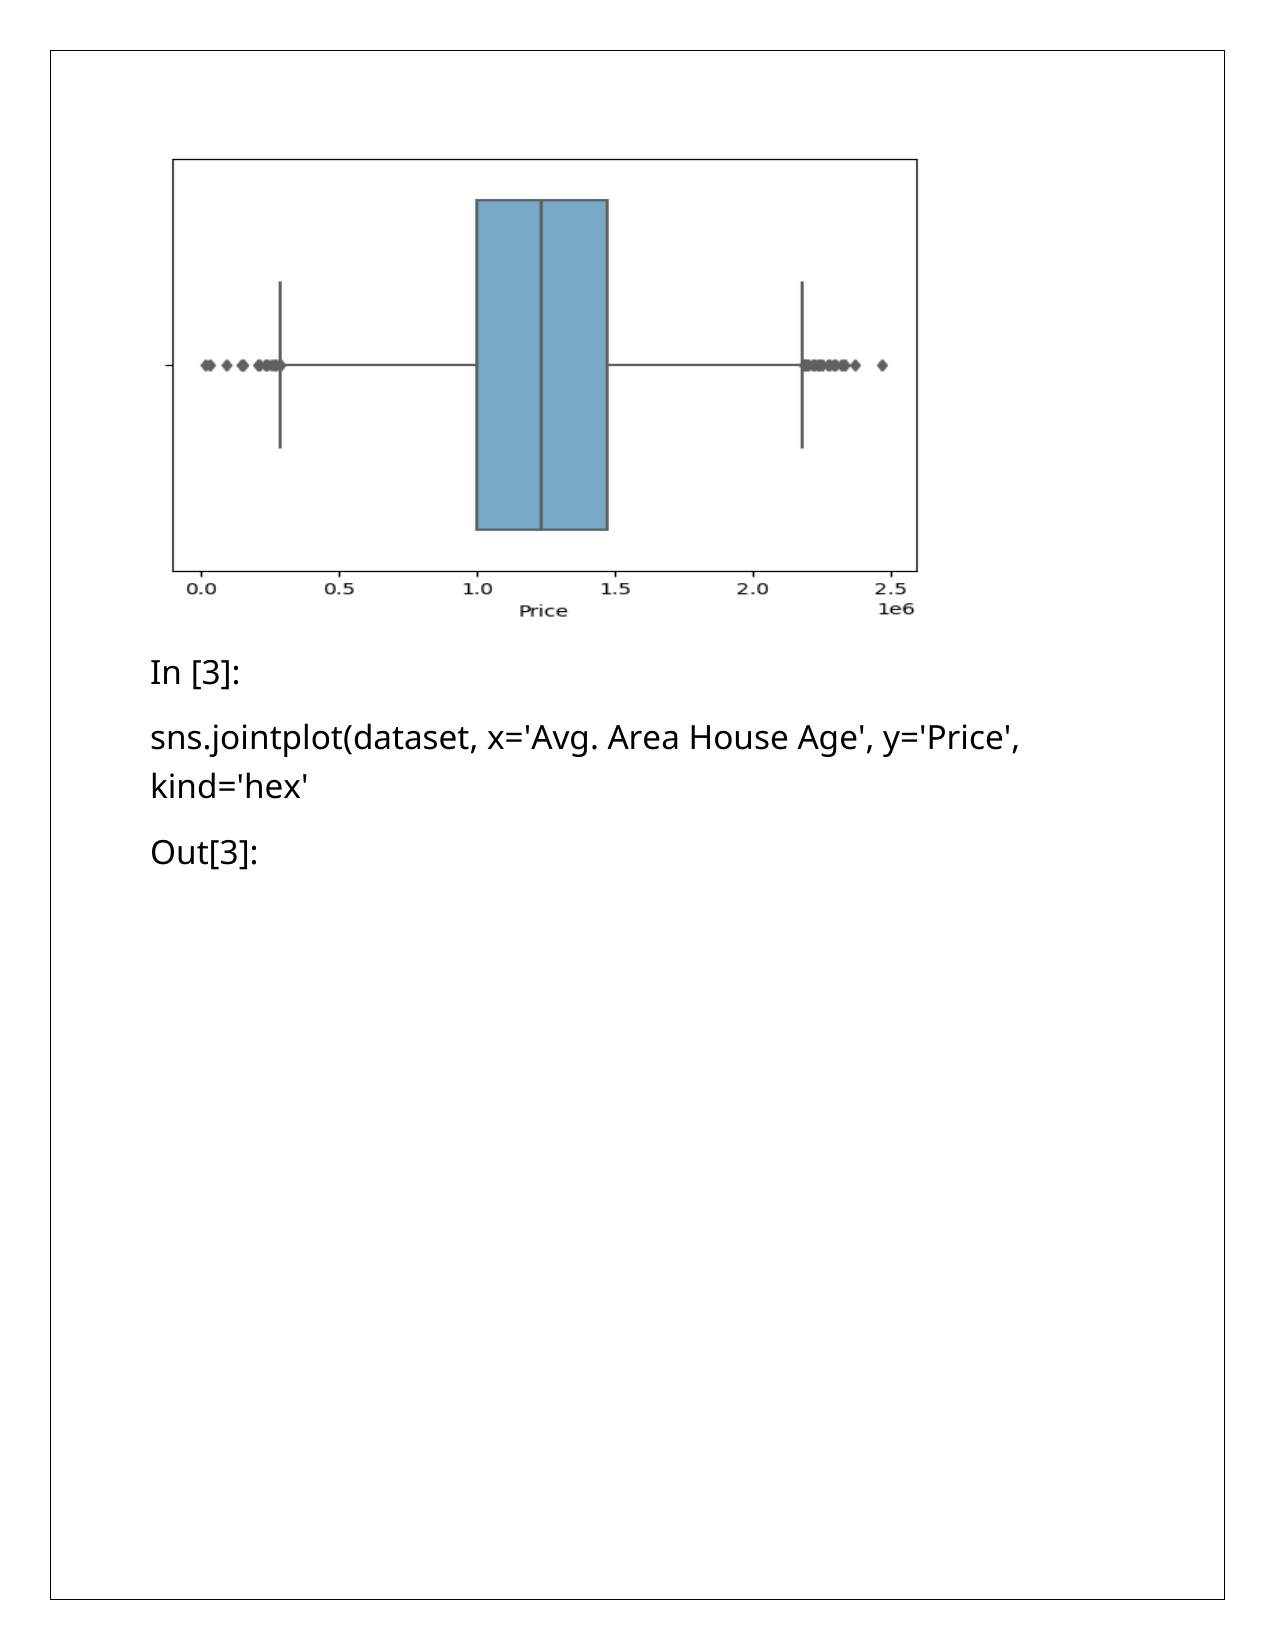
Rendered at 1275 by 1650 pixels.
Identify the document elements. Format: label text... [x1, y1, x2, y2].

text In [3]: [150, 648, 1125, 694]
text Out[3]: [150, 829, 1125, 874]
text sns.jointplot(dataset, x='Avg. Area House Age', y='Price', kind='hex' [150, 714, 1125, 808]
picture [150, 150, 930, 630]
